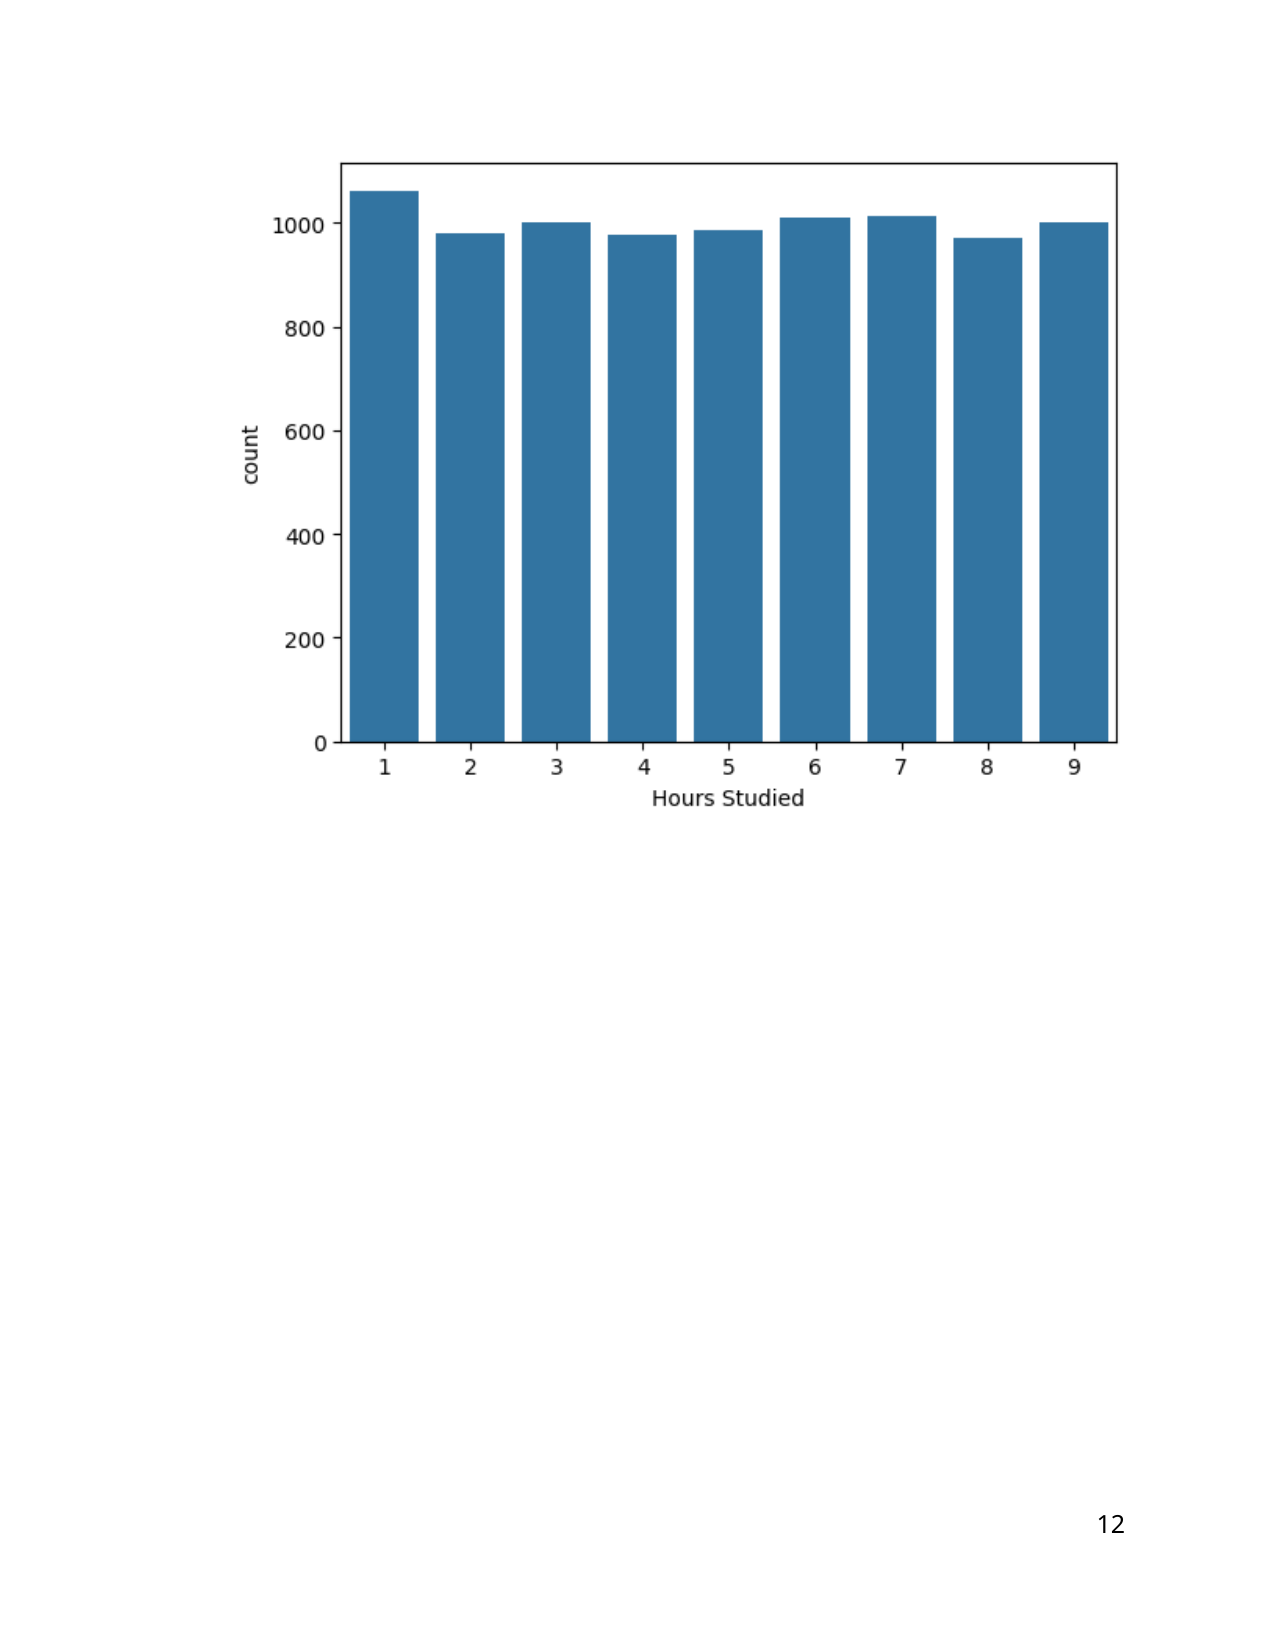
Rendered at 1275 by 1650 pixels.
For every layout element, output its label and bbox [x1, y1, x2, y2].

picture [225, 150, 1132, 825]
